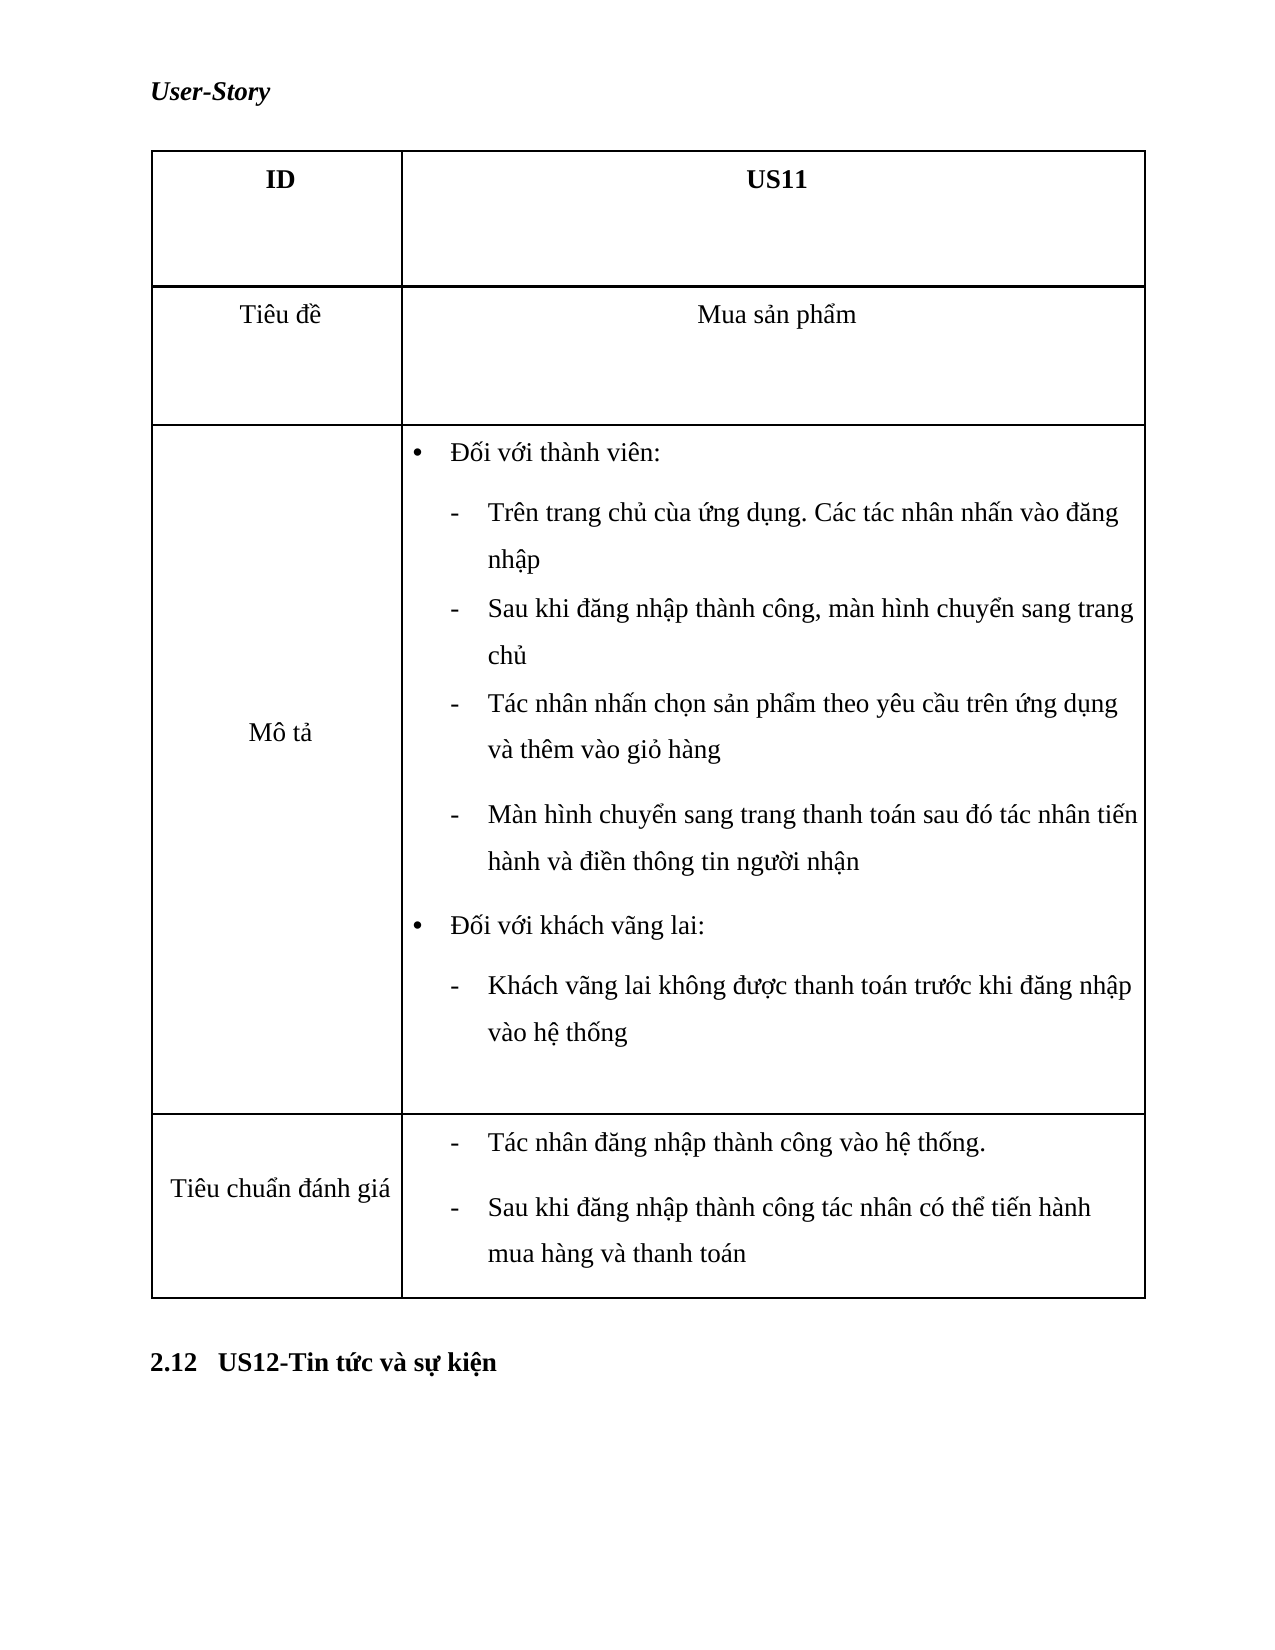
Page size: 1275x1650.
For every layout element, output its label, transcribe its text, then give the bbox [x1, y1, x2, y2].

table_cell Tác nhân đăng nhập thành công vào hệ thống. Sau khi đăng nhập thành công tác nhân có thể tiến hành mua hàng và thanh toán [403, 1115, 1144, 1297]
table_header US11 [403, 152, 1144, 285]
table_cell Mua sản phẩm [403, 288, 1144, 423]
table_cell Tiêu đề [153, 288, 401, 423]
table_cell Tiêu chuẩn đánh giá [153, 1115, 401, 1297]
subtitle 2.12 US12-Tin tức và sự kiện [150, 1347, 1056, 1378]
table_header ID [153, 152, 401, 285]
table_cell Mô tả [153, 426, 401, 1113]
table_cell Đối với thành viên: Trên trang chủ cùa ứng dụng. Các tác nhân nhấn vào đăng nhập Sau khi đăng nhập thành công, màn hình chuyển sang trang chủ Tác nhân nhấn chọn sản phẩm theo yêu cầu trên ứng dụng và thêm vào giỏ hàng Màn hình chuyển sang trang thanh toán sau đó tác nhân tiến hành và điền thông tin người nhận Đối với khách vãng lai: Khách vãng lai không được thanh toán trước khi đăng nhập vào hệ thống [403, 426, 1144, 1113]
